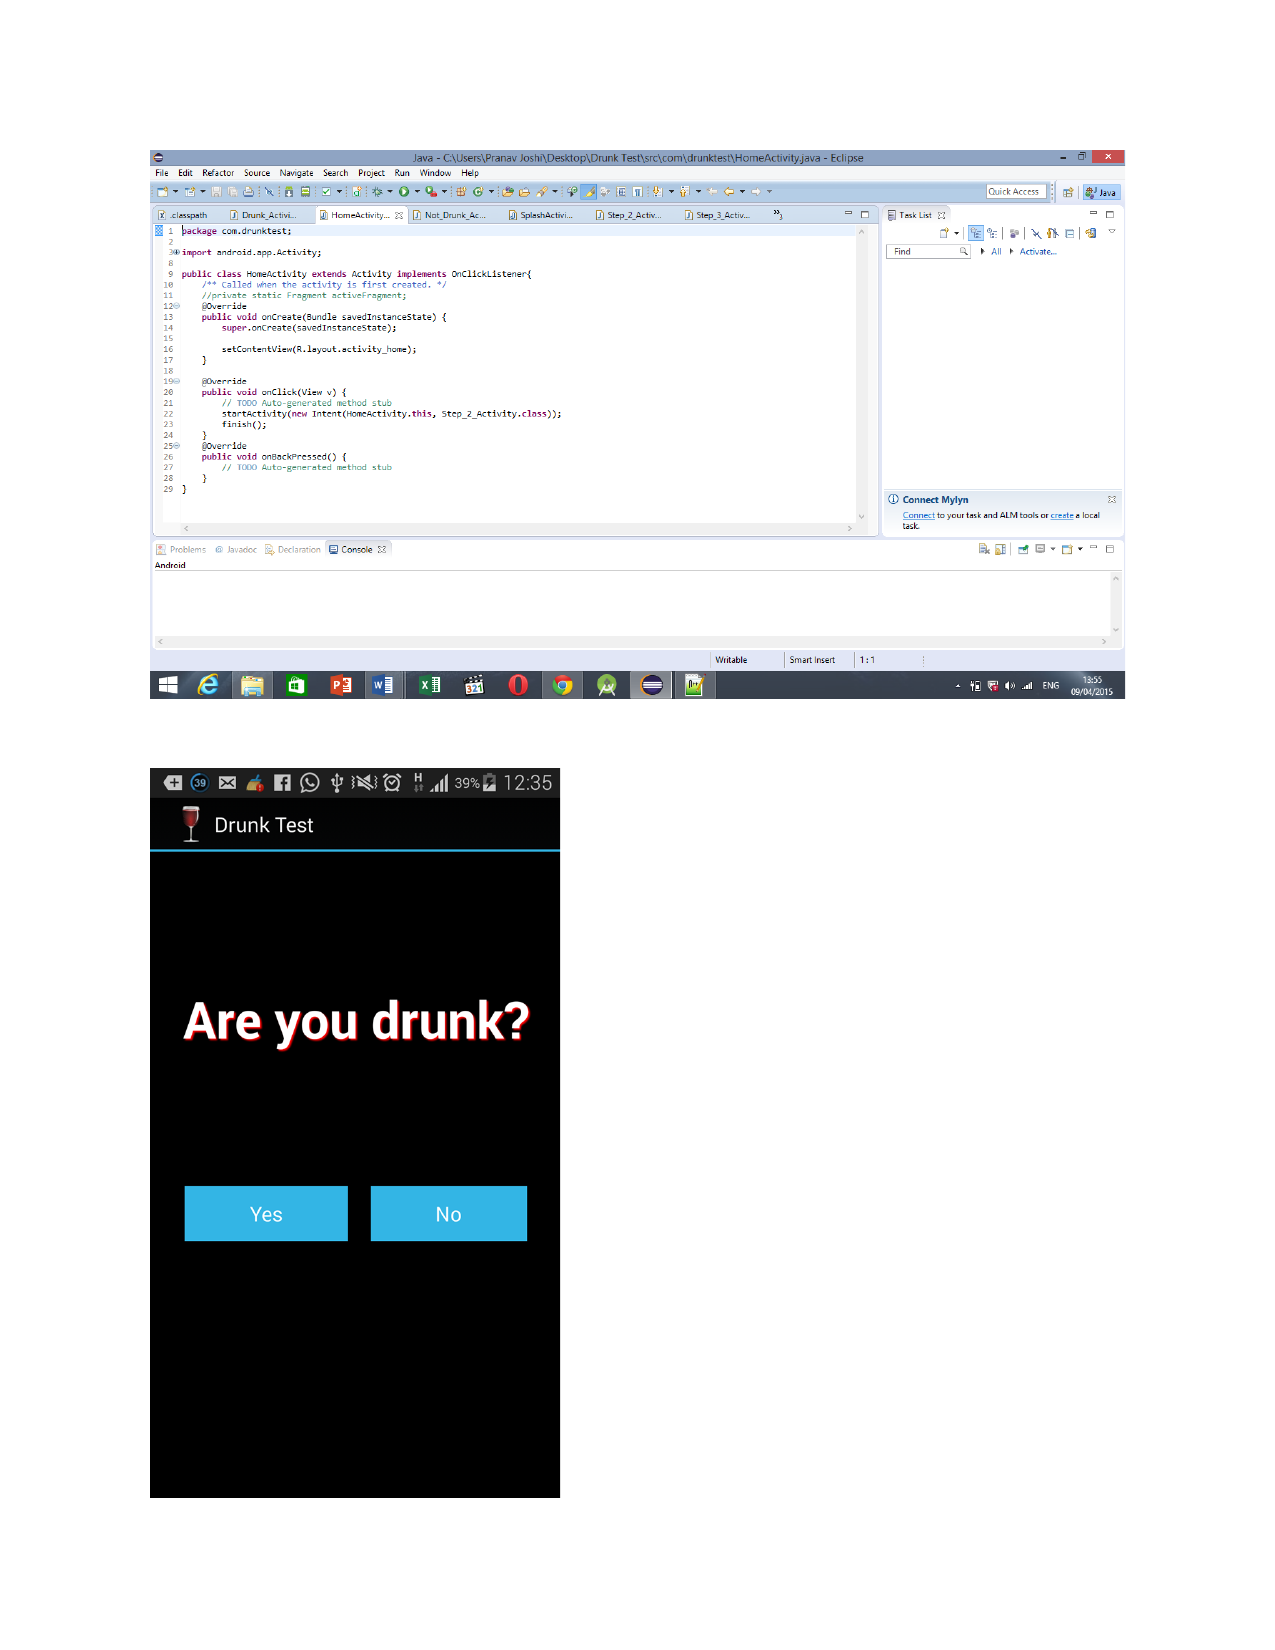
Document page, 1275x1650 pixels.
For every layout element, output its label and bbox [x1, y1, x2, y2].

picture [150, 768, 561, 1498]
picture [150, 150, 1125, 699]
